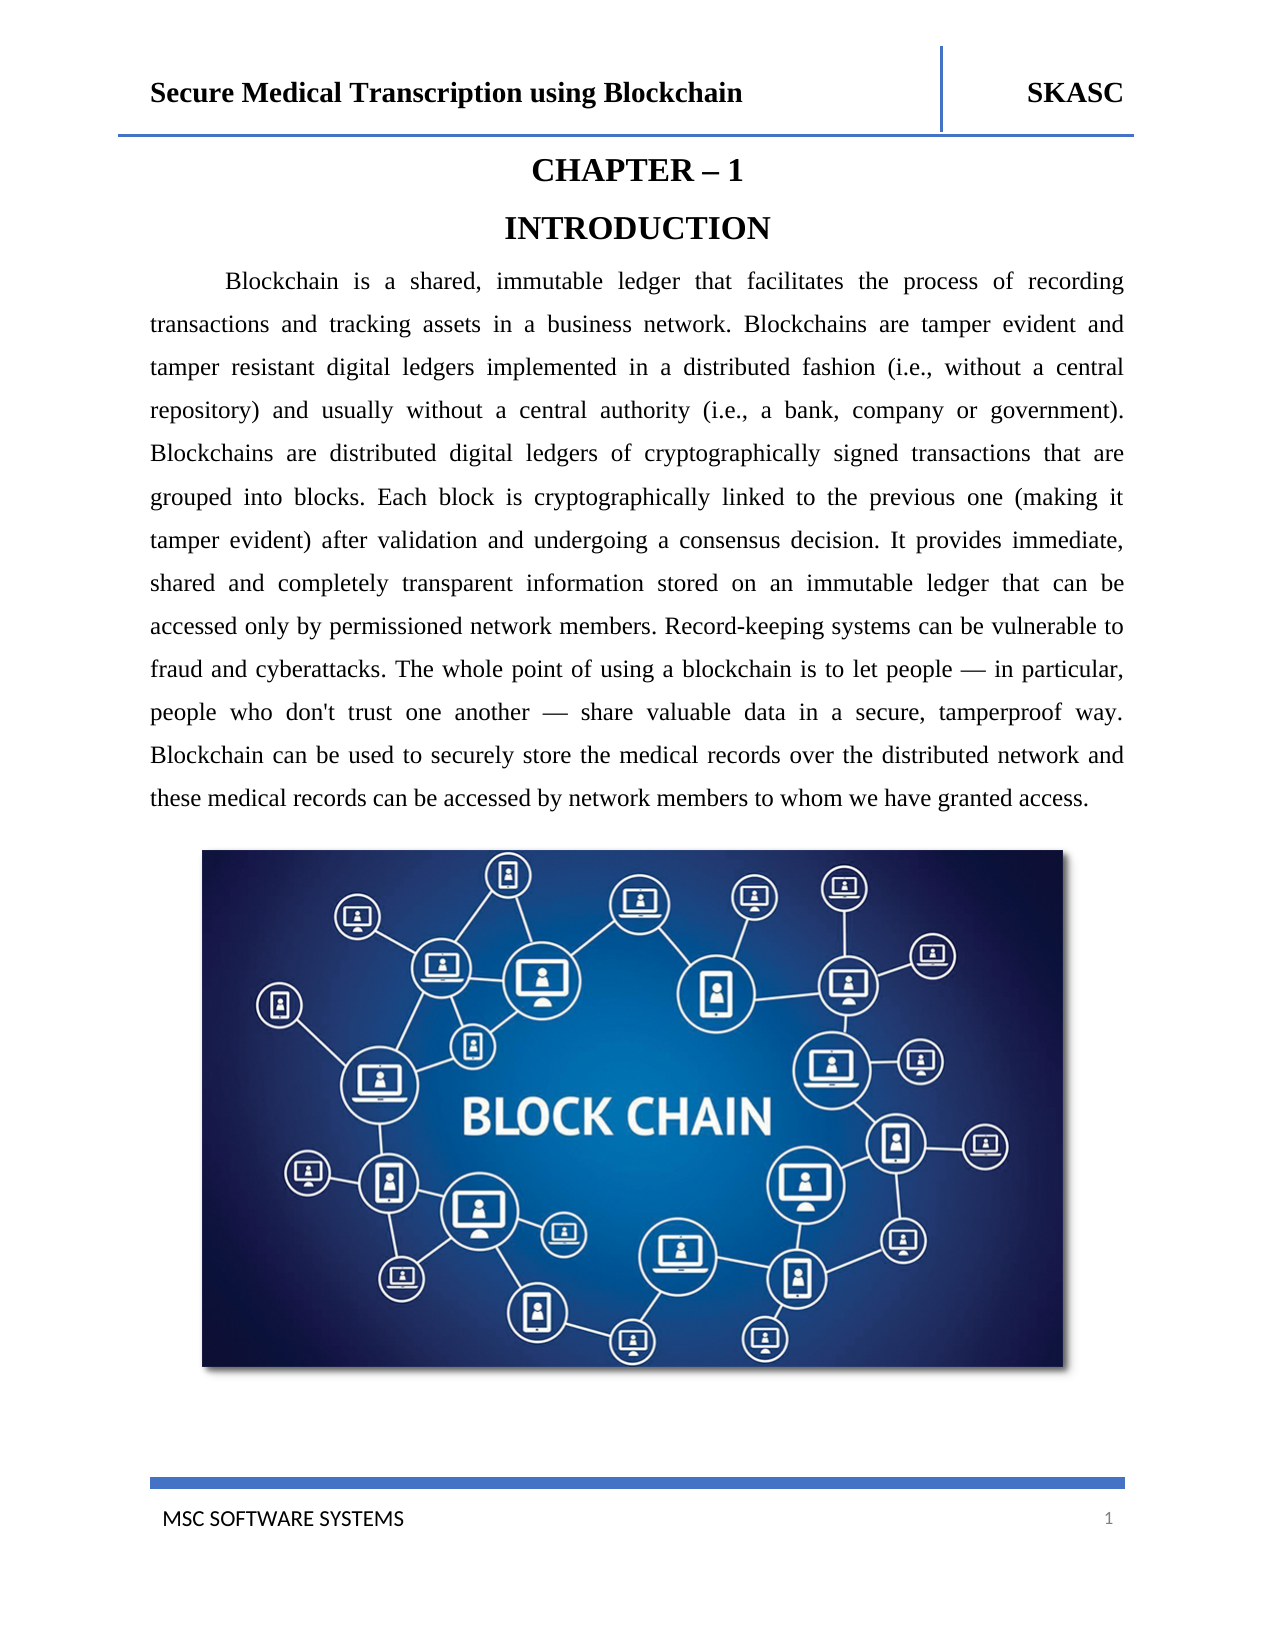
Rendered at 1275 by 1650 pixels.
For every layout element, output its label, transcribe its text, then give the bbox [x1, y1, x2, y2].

text CHAPTER – 1 [150, 150, 1125, 188]
picture [198, 846, 1076, 1380]
text INTRODUCTION [150, 208, 1125, 246]
text Blockchain is a shared, immutable ledger that facilitates the process of recording transactions and tracking assets in a business network. Blockchains are tamper evident and tamper resistant digital ledgers implemented in a distributed fashion (i.e., without a central repository) and usually without a central authority (i.e., a bank, company or government). Blockchains are distributed digital ledgers of cryptographically signed transactions that are grouped into blocks. Each block is cryptographically linked to the previous one (making it tamper evident) after validation and undergoing a consensus decision. It provides immediate, shared and completely transparent information stored on an immutable ledger that can be accessed only by permissioned network members. Record-keeping systems can be vulnerable to fraud and cyberattacks. The whole point of using a blockchain is to let people — in particular, people who don't trust one another — share valuable data in a secure, tamperproof way. Blockchain can be used to securely store the medical records over the distributed network and these medical records can be accessed by network members to whom we have granted access. [150, 266, 1125, 812]
